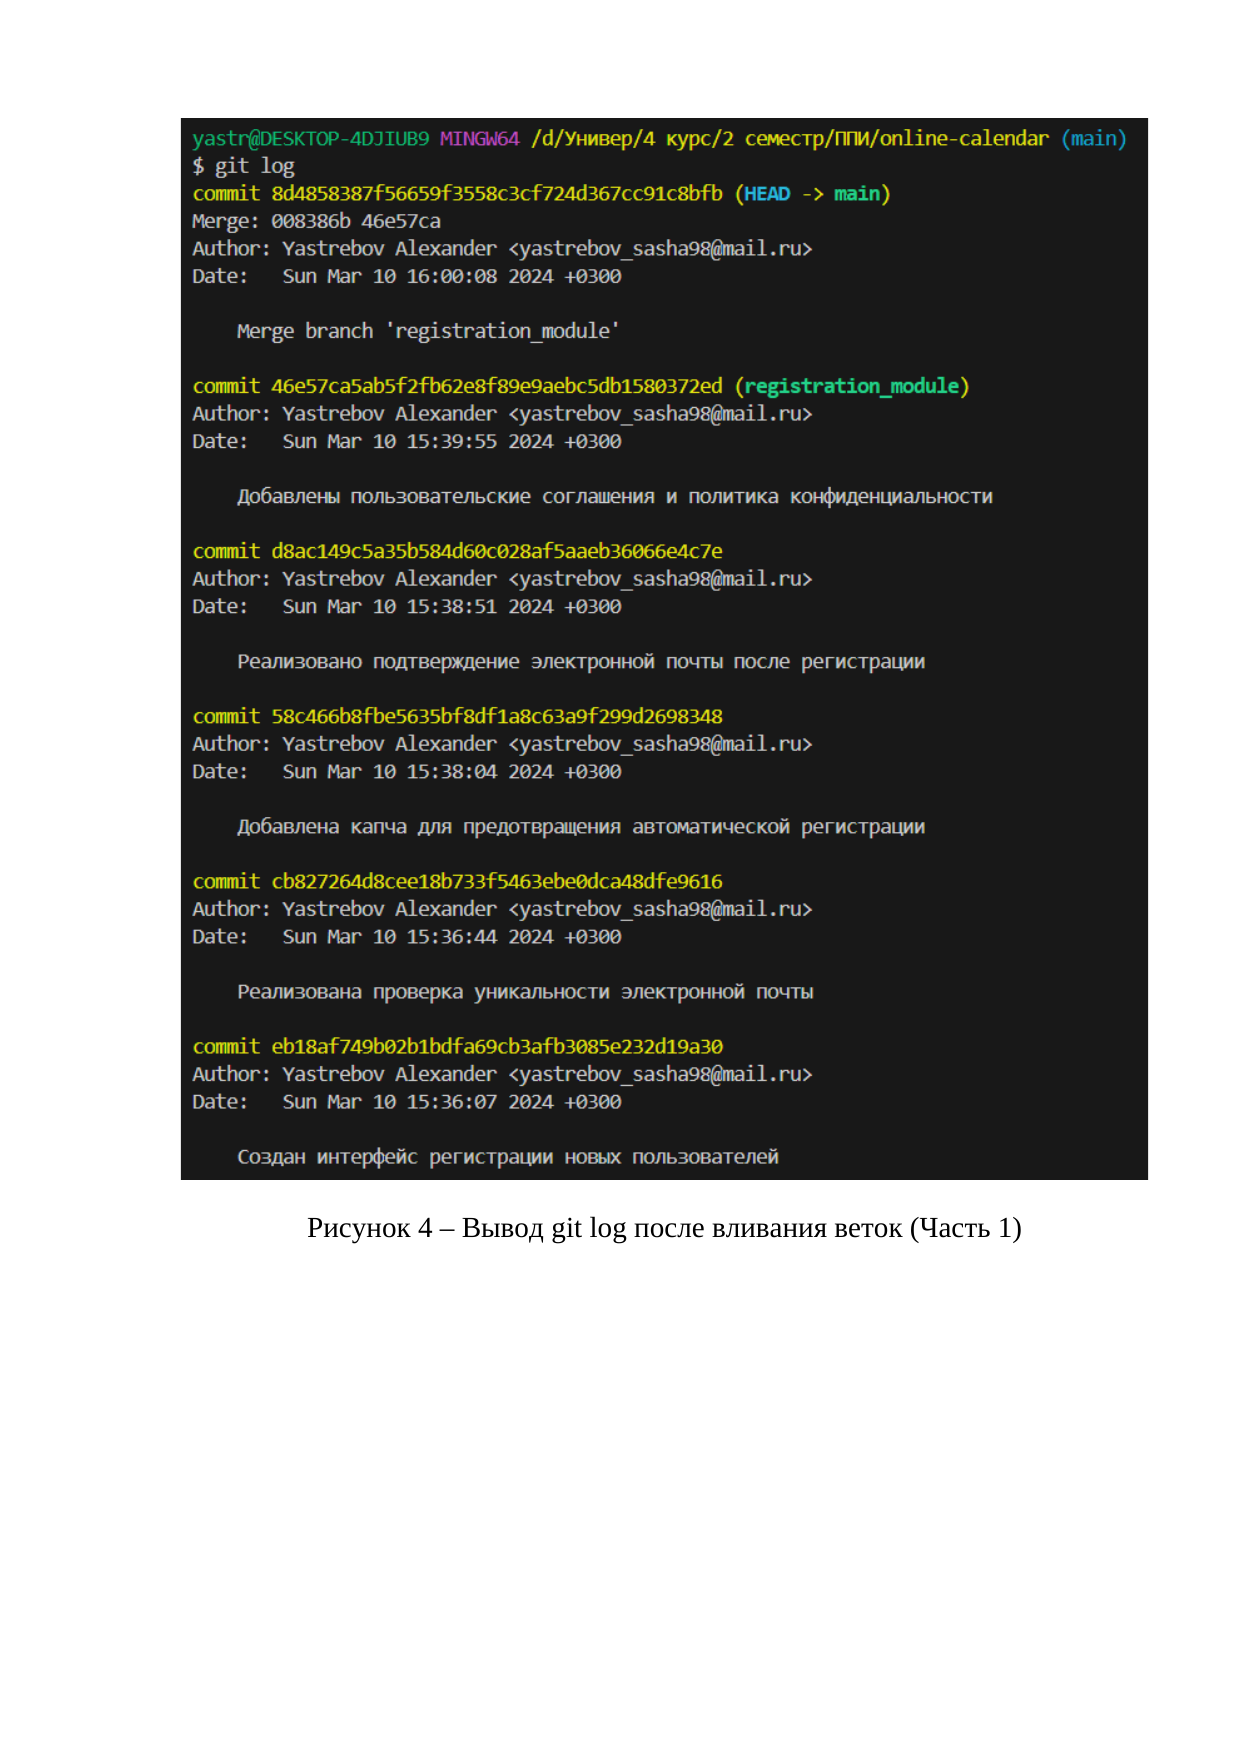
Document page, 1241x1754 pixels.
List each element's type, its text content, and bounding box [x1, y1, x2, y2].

picture [180, 118, 1149, 1180]
text Рисунок 4 – Вывод git log после вливания веток (Часть 1) [177, 1210, 1152, 1243]
